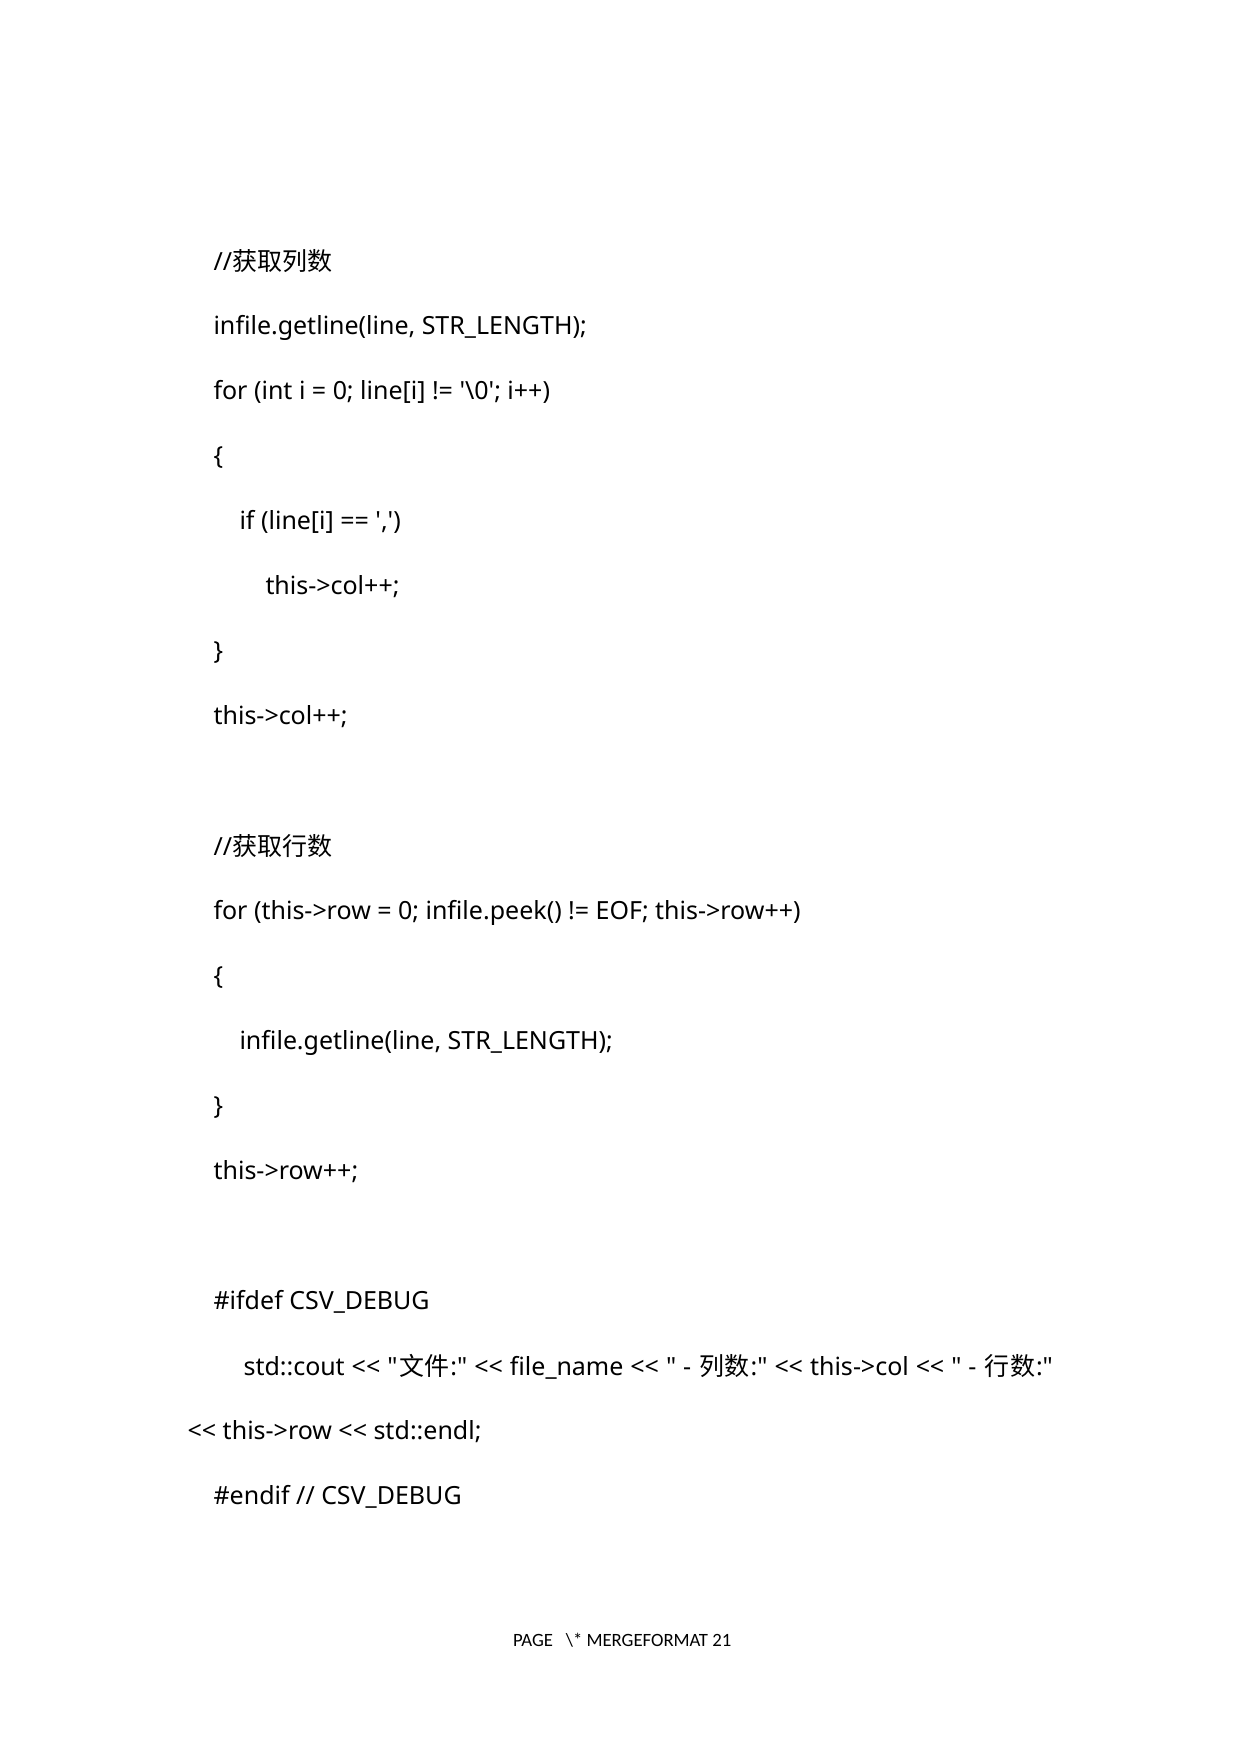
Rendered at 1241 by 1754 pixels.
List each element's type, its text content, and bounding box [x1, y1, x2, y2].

text } [187, 1072, 1053, 1137]
text if (line[i] == ',') [187, 487, 1053, 552]
text infile.getline(line, STR_LENGTH); [187, 1007, 1053, 1072]
text #endif // CSV_DEBUG [187, 1462, 1053, 1527]
text { [187, 942, 1053, 1007]
text //获取列数 [187, 227, 1053, 292]
text infile.getline(line, STR_LENGTH); [187, 292, 1053, 357]
text { [187, 422, 1053, 487]
text } [187, 617, 1053, 682]
text #ifdef CSV_DEBUG [187, 1267, 1053, 1332]
text this->col++; [187, 682, 1053, 747]
text this->row++; [187, 1137, 1053, 1202]
text std::cout << "文件:" << file_name << " - 列数:" << this->col << " - 行数:" << this->row << std::endl; [187, 1332, 1053, 1462]
text for (this->row = 0; infile.peek() != EOF; this->row++) [187, 877, 1053, 942]
text this->col++; [187, 552, 1053, 617]
text for (int i = 0; line[i] != '\0'; i++) [187, 357, 1053, 422]
text //获取行数 [187, 812, 1053, 877]
